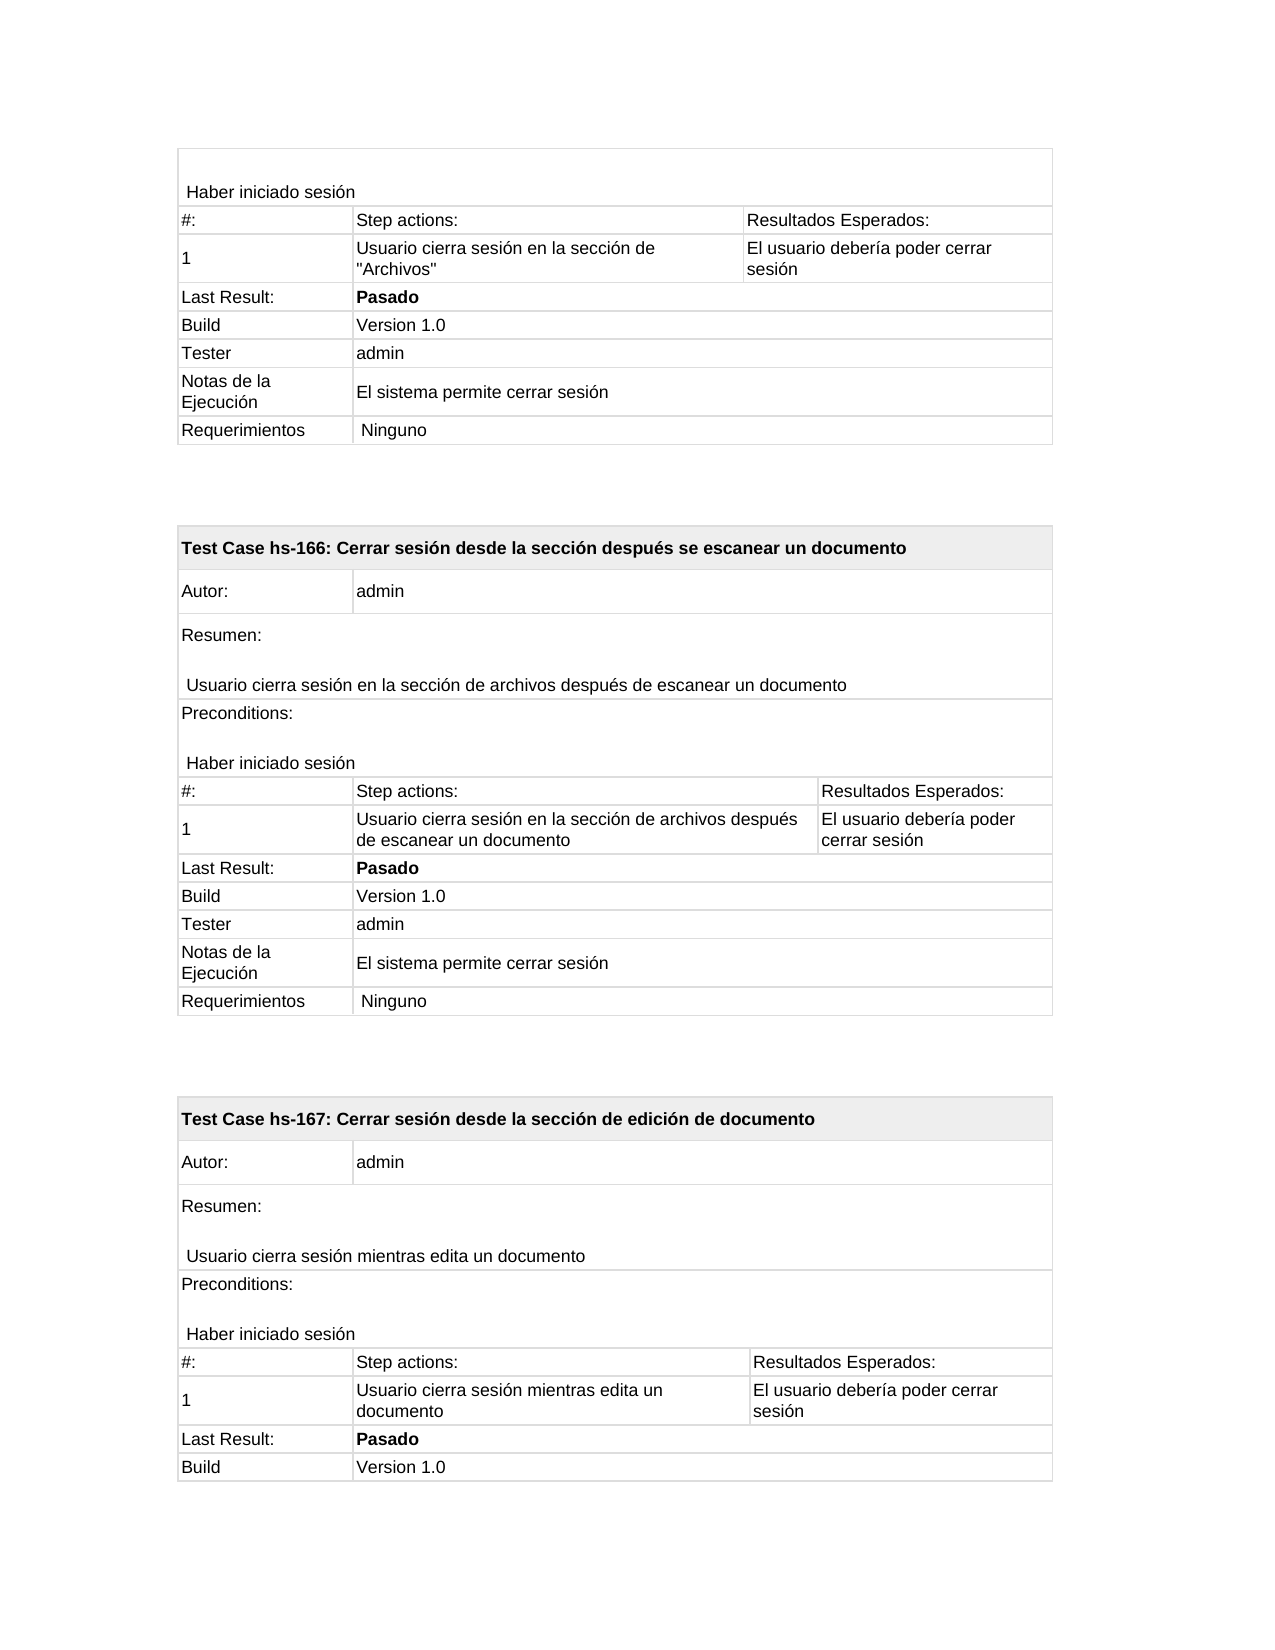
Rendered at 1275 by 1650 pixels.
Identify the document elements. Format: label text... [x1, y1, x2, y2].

table_cell admin [354, 911, 1052, 938]
table_cell Resultados Esperados: [744, 207, 1052, 233]
table_header Test Case hs-166: Cerrar sesión desde la sección después se escanear un documento [179, 527, 1052, 569]
table_cell Step actions: [354, 1349, 749, 1375]
table_cell Autor: [179, 570, 352, 613]
table_cell El usuario debería poder cerrar sesión [751, 1377, 1052, 1424]
table_cell admin [354, 340, 1052, 367]
table_cell Resultados Esperados: [751, 1349, 1052, 1375]
table_cell 1 [179, 235, 352, 282]
table_cell Preconditions: Haber iniciado sesión [179, 700, 1052, 776]
table_cell Tester [179, 340, 352, 367]
table_cell Version 1.0 [354, 312, 1052, 338]
table_cell Autor: [179, 1141, 352, 1184]
table_cell Step actions: [354, 207, 743, 233]
table_cell Pasado [354, 283, 1052, 310]
table_cell Notas de la Ejecución [179, 939, 352, 986]
table_cell El usuario debería poder cerrar sesión [744, 235, 1052, 282]
table_cell Notas de la Ejecución [179, 368, 352, 415]
table_cell Preconditions: Haber iniciado sesión [179, 1271, 1052, 1347]
table_cell admin [354, 570, 1052, 613]
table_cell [179, 149, 1052, 205]
table_cell Usuario cierra sesión en la sección de "Archivos" [354, 235, 743, 282]
table_cell Usuario cierra sesión en la sección de archivos después de escanear un documento [354, 806, 817, 853]
table_cell #: [179, 778, 352, 804]
table_cell Ninguno [354, 988, 1052, 1014]
table_cell admin [354, 1141, 1052, 1184]
table_cell Build [179, 883, 352, 909]
table_cell Last Result: [179, 283, 352, 310]
table_cell Build [179, 312, 352, 338]
table_cell El usuario debería poder cerrar sesión [819, 806, 1052, 853]
table_cell #: [179, 1349, 352, 1375]
table_cell Resumen: Usuario cierra sesión mientras edita un documento [179, 1185, 1052, 1269]
table_cell Ninguno [354, 417, 1052, 443]
table_cell Usuario cierra sesión mientras edita un documento [354, 1377, 749, 1424]
table_cell El sistema permite cerrar sesión [354, 939, 1052, 986]
table_cell Requerimientos [179, 417, 352, 443]
table_cell Version 1.0 [354, 883, 1052, 909]
table_cell Build [179, 1454, 352, 1480]
table_cell 1 [179, 1377, 352, 1424]
table_cell Pasado [354, 855, 1052, 881]
table_cell Version 1.0 [354, 1454, 1052, 1480]
table_cell Resultados Esperados: [819, 778, 1052, 804]
table_header Test Case hs-167: Cerrar sesión desde la sección de edición de documento [179, 1098, 1052, 1140]
table_cell 1 [179, 806, 352, 853]
table_cell Tester [179, 911, 352, 938]
table_cell Resumen: Usuario cierra sesión en la sección de archivos después de escanear un documento [179, 614, 1052, 698]
table_cell El sistema permite cerrar sesión [354, 368, 1052, 415]
table_cell Requerimientos [179, 988, 352, 1014]
table_cell #: [179, 207, 352, 233]
table_cell Pasado [354, 1426, 1052, 1452]
table_cell Step actions: [354, 778, 817, 804]
table_cell Last Result: [179, 1426, 352, 1452]
table_cell Last Result: [179, 855, 352, 881]
